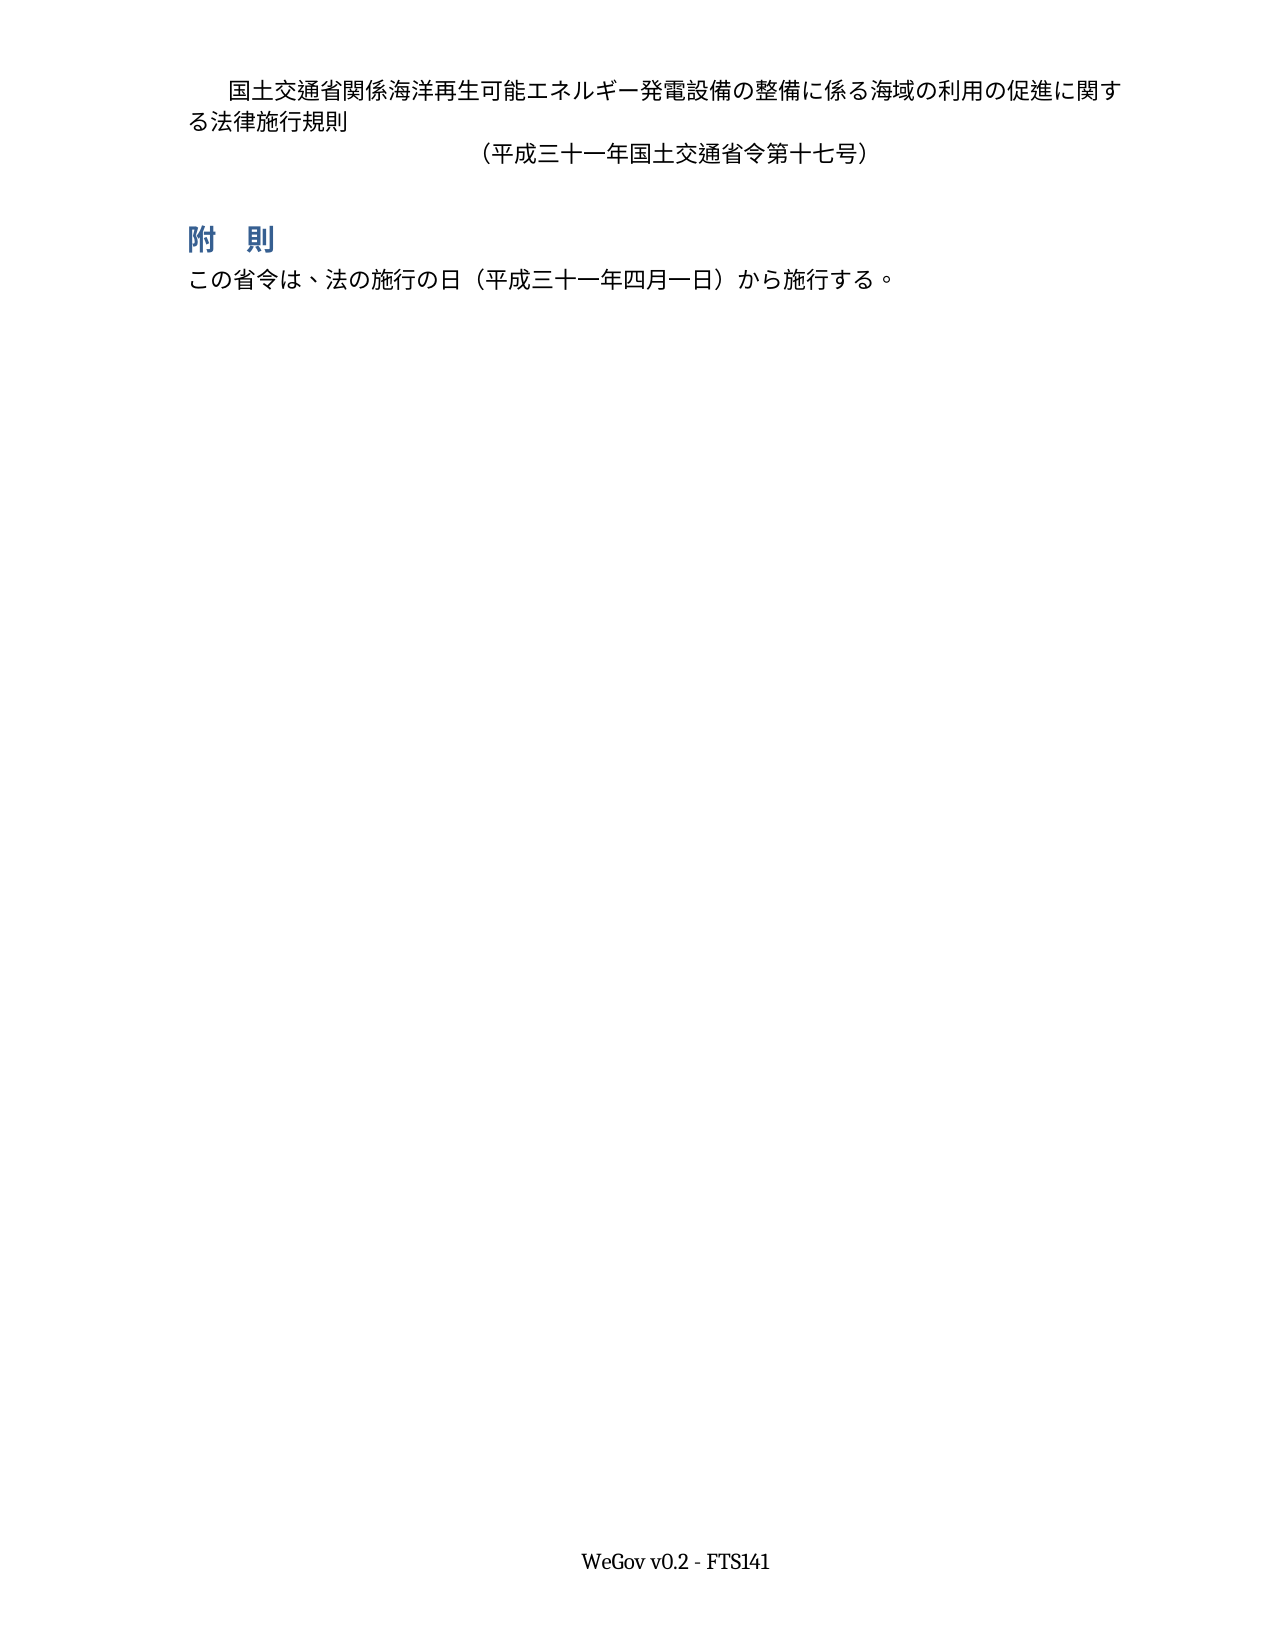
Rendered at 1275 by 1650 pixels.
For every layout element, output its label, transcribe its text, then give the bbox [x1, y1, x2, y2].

text この省令は、法の施行の日（平成三十一年四月一日）から施行する。 [187, 264, 1087, 296]
subtitle 附 則 [187, 219, 1087, 258]
